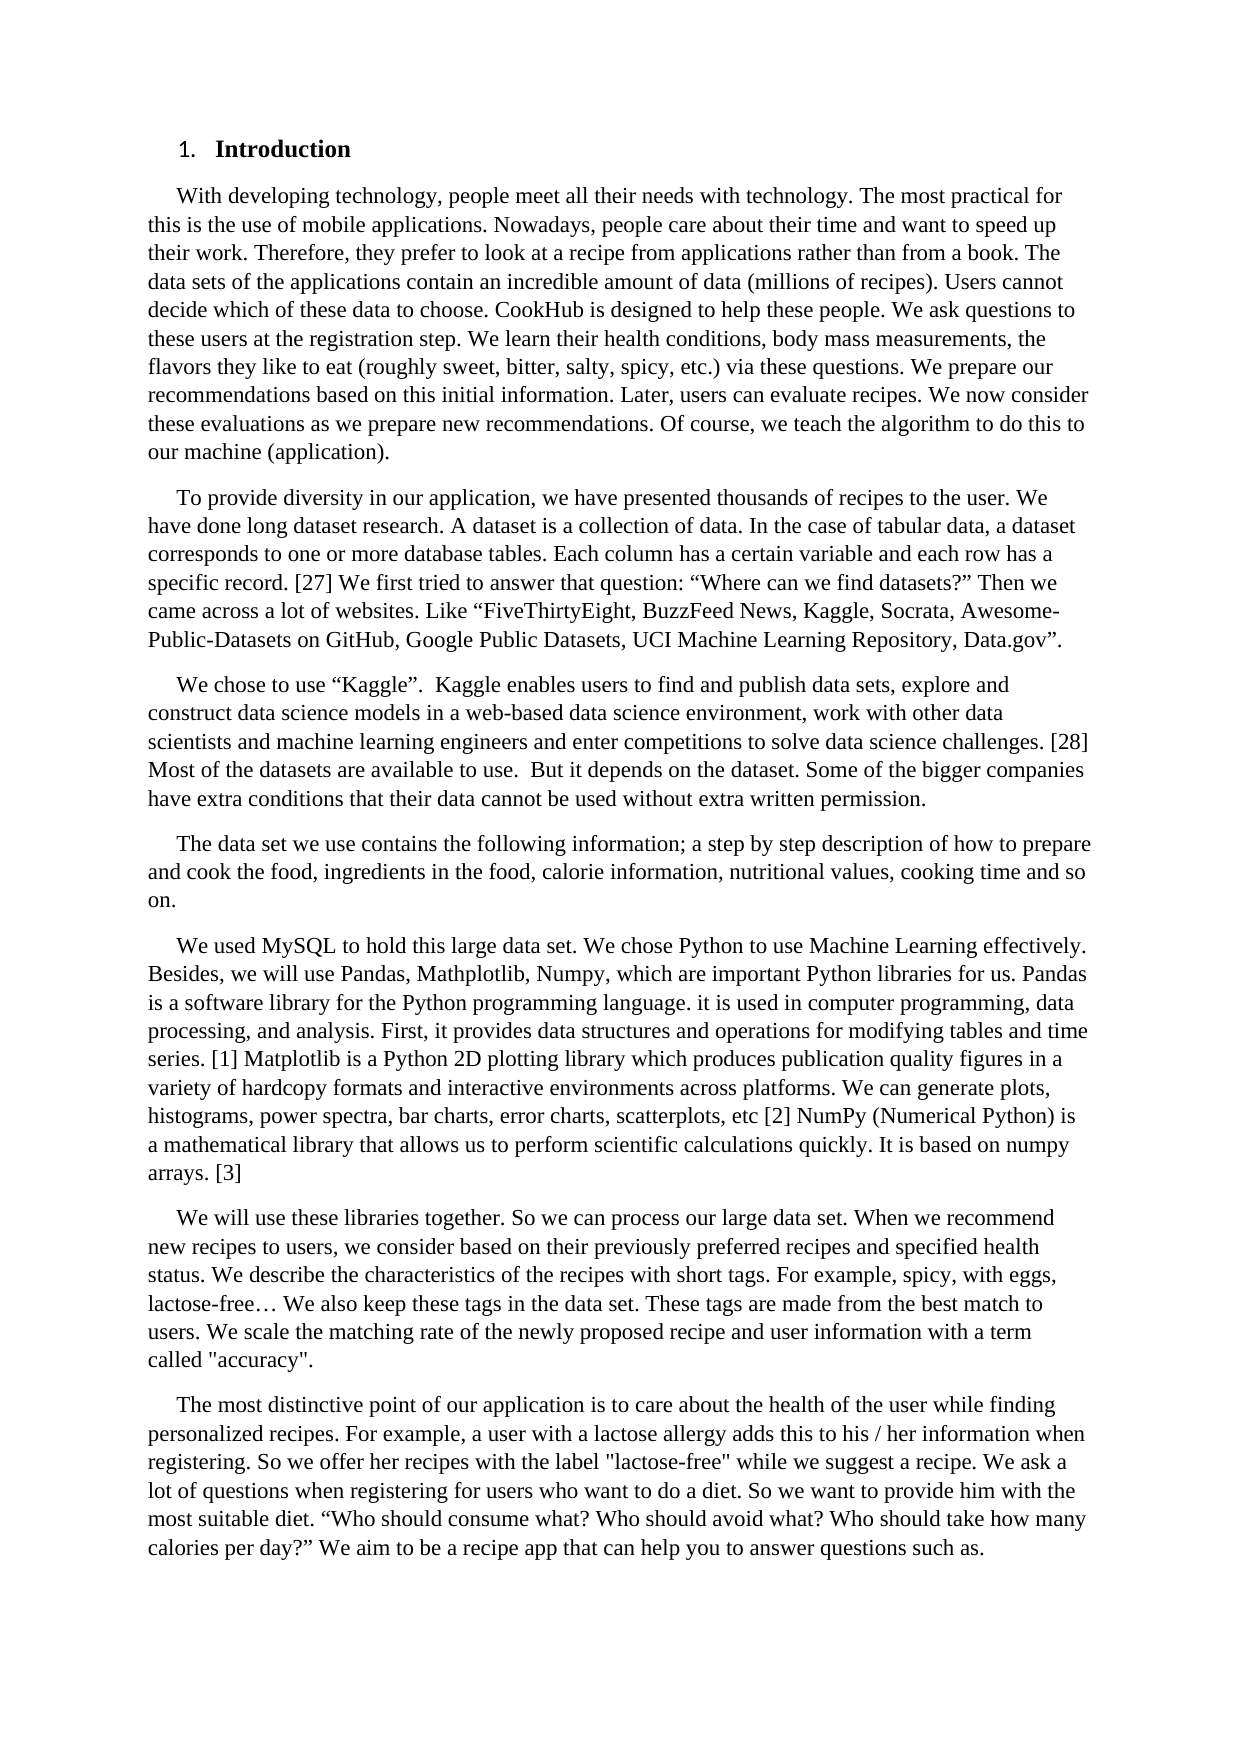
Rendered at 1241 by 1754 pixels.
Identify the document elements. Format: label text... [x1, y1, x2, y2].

text The data set we use contains the following information; a step by step description of how to prepare and cook the food, ingredients in the food, calorie information, nutritional values, cooking time and so on. [148, 830, 1093, 913]
list Introduction [177, 133, 1093, 163]
text We chose to use “Kaggle”. Kaggle enables users to find and publish data sets, explore and construct data science models in a web-based data science environment, work with other data scientists and machine learning engineers and enter competitions to solve data science challenges. [28] Most of the datasets are available to use. But it depends on the dataset. Some of the bigger companies have extra conditions that their data cannot be used without extra written permission. [148, 671, 1093, 811]
text With developing technology, people meet all their needs with technology. The most practical for this is the use of mobile applications. Nowadays, people care about their time and want to speed up their work. Therefore, they prefer to look at a recipe from applications rather than from a book. The data sets of the applications contain an incredible amount of data (millions of recipes). Users cannot decide which of these data to choose. CookHub is designed to help these people. We ask questions to these users at the registration step. We learn their health conditions, body mass measurements, the flavors they like to eat (roughly sweet, bitter, salty, spicy, etc.) via these questions. We prepare our recommendations based on this initial information. Later, users can evaluate recipes. We now consider these evaluations as we prepare new recommendations. Of course, we teach the algorithm to do this to our machine (application). [148, 182, 1093, 465]
text To provide diversity in our application, we have presented thousands of recipes to the user. We have done long dataset research. A dataset is a collection of data. In the case of tabular data, a dataset corresponds to one or more database tables. Each column has a certain variable and each row has a specific record. [27] We first tried to answer that question: “Where can we find datasets?” Then we came across a lot of websites. Like “FiveThirtyEight, BuzzFeed News, Kaggle, Socrata, Awesome-Public-Datasets on GitHub, Google Public Datasets, UCI Machine Learning Repository, Data.gov”. [148, 483, 1093, 652]
text The most distinctive point of our application is to care about the health of the user while finding personalized recipes. For example, a user with a lactose allergy adds this to his / her information when registering. So we offer her recipes with the label "lactose-free" while we suggest a recipe. We ask a lot of questions when registering for users who want to do a diet. So we want to provide him with the most suitable diet. “Who should consume what? Who should avoid what? Who should take how many calories per day?” We aim to be a recipe app that can help you to answer questions such as. [148, 1392, 1093, 1560]
text We used MySQL to hold this large data set. We chose Python to use Machine Learning effectively. Besides, we will use Pandas, Mathplotlib, Numpy, which are important Python libraries for us. Pandas is a software library for the Python programming language. it is used in computer programming, data processing, and analysis. First, it provides data structures and operations for modifying tables and time series. [1] Matplotlib is a Python 2D plotting library which produces publication quality figures in a variety of hardcopy formats and interactive environments across platforms. We can generate plots, histograms, power spectra, bar charts, error charts, scatterplots, etc [2] NumPy (Numerical Python) is a mathematical library that allows us to perform scientific calculations quickly. It is based on numpy arrays. [3] [148, 932, 1093, 1186]
text We will use these libraries together. So we can process our large data set. When we recommend new recipes to users, we consider based on their previously preferred recipes and specified health status. We describe the characteristics of the recipes with short tags. For example, spicy, with eggs, lactose-free… We also keep these tags in the data set. These tags are made from the best match to users. We scale the matching rate of the newly proposed recipe and user information with a term called "accuracy". [148, 1204, 1093, 1373]
